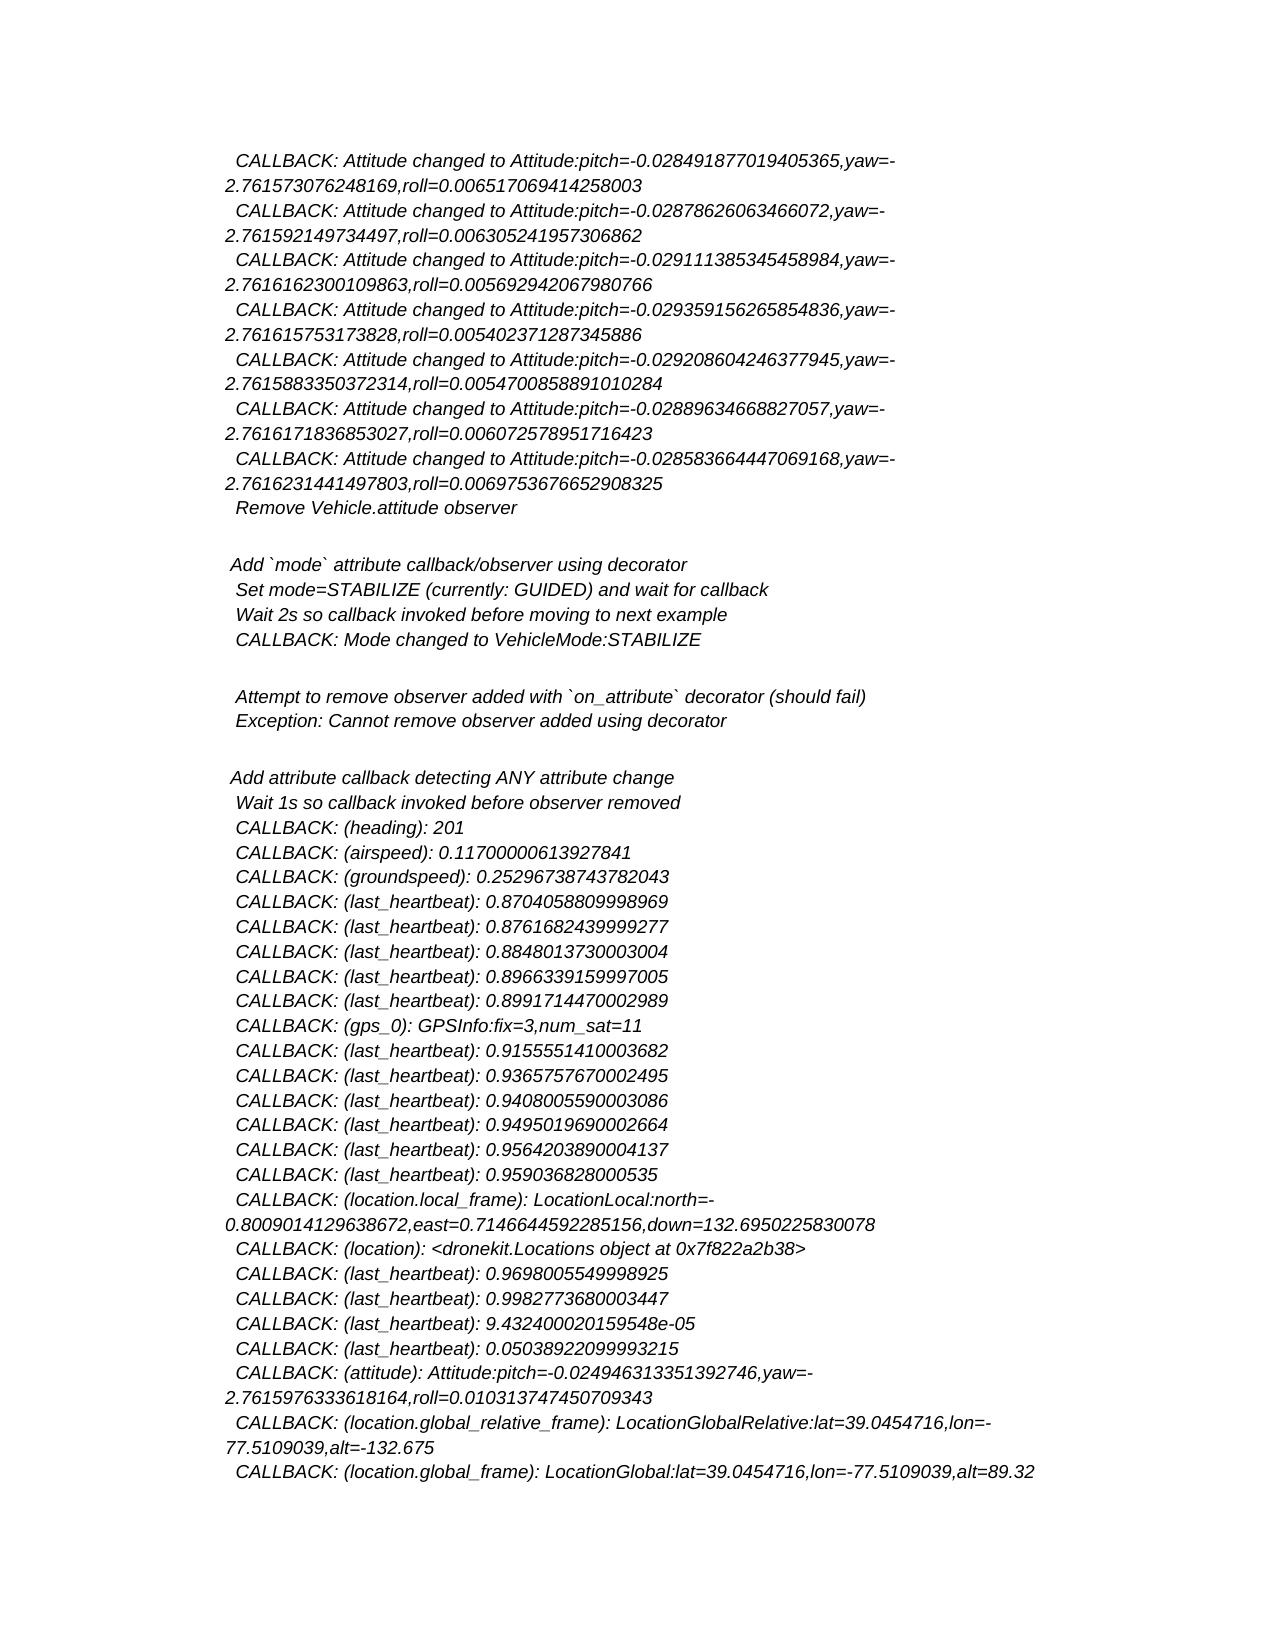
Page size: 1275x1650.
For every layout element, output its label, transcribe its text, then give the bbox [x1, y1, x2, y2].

list Wait 1s so callback invoked before observer removed [225, 792, 1125, 813]
list CALLBACK: Attitude changed to Attitude:pitch=-0.029359156265854836,yaw=-2.761615753173828,roll=0.005402371287345886 [225, 299, 1125, 345]
list CALLBACK: (gps_0): GPSInfo:fix=3,num_sat=11 [225, 1015, 1125, 1037]
list CALLBACK: (last_heartbeat): 0.9564203890004137 [225, 1139, 1125, 1161]
list CALLBACK: (location.local_frame): LocationLocal:north=-0.8009014129638672,east=0.7146644592285156,down=132.6950225830078 [225, 1189, 1125, 1235]
list Remove Vehicle.attitude observer [225, 497, 1125, 519]
list CALLBACK: (last_heartbeat): 0.9365757670002495 [225, 1065, 1125, 1086]
list Attempt to remove observer added with `on_attribute` decorator (should fail) [225, 685, 1125, 707]
list CALLBACK: Attitude changed to Attitude:pitch=-0.02889634668827057,yaw=-2.7616171836853027,roll=0.006072578951716423 [225, 398, 1125, 444]
list Add attribute callback detecting ANY attribute change [225, 767, 1125, 789]
list CALLBACK: (last_heartbeat): 0.9408005590003086 [225, 1089, 1125, 1111]
list CALLBACK: (heading): 201 [225, 817, 1125, 838]
list CALLBACK: (location.global_frame): LocationGlobal:lat=39.0454716,lon=-77.5109039,alt=89.32 [225, 1461, 1125, 1483]
list CALLBACK: (last_heartbeat): 0.8966339159997005 [225, 966, 1125, 987]
list CALLBACK: (last_heartbeat): 0.9495019690002664 [225, 1114, 1125, 1136]
list CALLBACK: (last_heartbeat): 0.8704058809998969 [225, 891, 1125, 913]
list CALLBACK: (last_heartbeat): 0.8848013730003004 [225, 941, 1125, 962]
list CALLBACK: (last_heartbeat): 0.8761682439999277 [225, 916, 1125, 937]
list Exception: Cannot remove observer added using decorator [225, 710, 1125, 732]
list CALLBACK: Attitude changed to Attitude:pitch=-0.028583664447069168,yaw=-2.7616231441497803,roll=0.0069753676652908325 [225, 447, 1125, 494]
list CALLBACK: (attitude): Attitude:pitch=-0.024946313351392746,yaw=-2.7615976333618164,roll=0.010313747450709343 [225, 1362, 1125, 1408]
list CALLBACK: (last_heartbeat): 0.9982773680003447 [225, 1288, 1125, 1309]
list CALLBACK: (last_heartbeat): 0.9155551410003682 [225, 1040, 1125, 1061]
list CALLBACK: (last_heartbeat): 0.05038922099993215 [225, 1337, 1125, 1359]
list CALLBACK: (location): <dronekit.Locations object at 0x7f822a2b38> [225, 1238, 1125, 1260]
list CALLBACK: Attitude changed to Attitude:pitch=-0.029111385345458984,yaw=-2.7616162300109863,roll=0.005692942067980766 [225, 249, 1125, 296]
list Add `mode` attribute callback/observer using decorator [225, 554, 1125, 576]
list CALLBACK: (location.global_relative_frame): LocationGlobalRelative:lat=39.0454716,lon=-77.5109039,alt=-132.675 [225, 1412, 1125, 1458]
list CALLBACK: (airspeed): 0.11700000613927841 [225, 842, 1125, 863]
list CALLBACK: Attitude changed to Attitude:pitch=-0.02878626063466072,yaw=-2.761592149734497,roll=0.006305241957306862 [225, 199, 1125, 246]
list CALLBACK: (last_heartbeat): 0.8991714470002989 [225, 990, 1125, 1012]
list CALLBACK: (groundspeed): 0.25296738743782043 [225, 866, 1125, 888]
list CALLBACK: (last_heartbeat): 0.959036828000535 [225, 1164, 1125, 1185]
list CALLBACK: Attitude changed to Attitude:pitch=-0.028491877019405365,yaw=-2.761573076248169,roll=0.006517069414258003 [225, 150, 1125, 196]
list CALLBACK: Attitude changed to Attitude:pitch=-0.029208604246377945,yaw=-2.7615883350372314,roll=0.0054700858891010284 [225, 348, 1125, 395]
list CALLBACK: Mode changed to VehicleMode:STABILIZE [225, 628, 1125, 650]
list CALLBACK: (last_heartbeat): 0.9698005549998925 [225, 1263, 1125, 1284]
list Wait 2s so callback invoked before moving to next example [225, 604, 1125, 625]
list Set mode=STABILIZE (currently: GUIDED) and wait for callback [225, 579, 1125, 600]
list CALLBACK: (last_heartbeat): 9.432400020159548e-05 [225, 1313, 1125, 1334]
